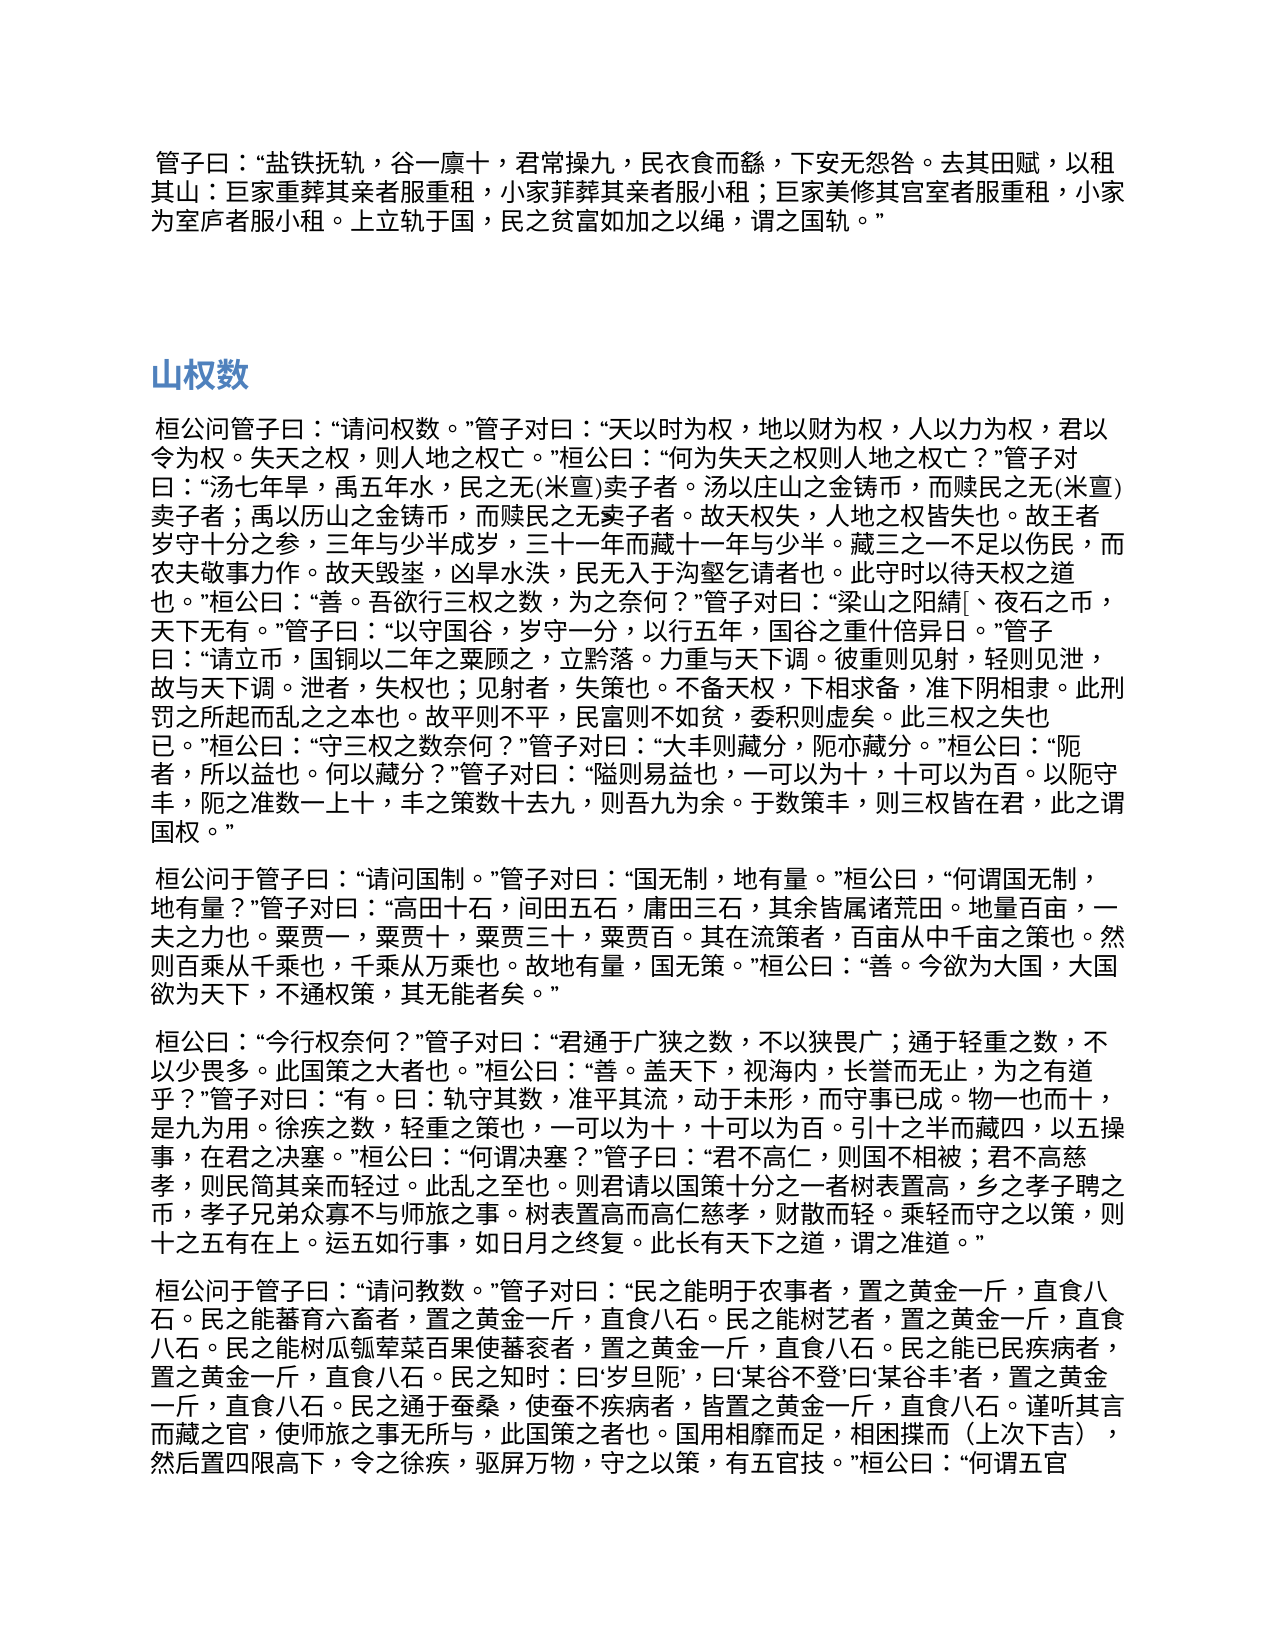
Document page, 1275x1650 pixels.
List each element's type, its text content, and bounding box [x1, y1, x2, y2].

text 桓公问管子曰：“请问权数。”管子对曰：“天以时为权，地以财为权，人以力为权，君以令为权。失天之权，则人地之权亡。”桓公曰：“何为失天之权则人地之权亡？”管子对曰：“汤七年旱，禹五年水，民之无(米亶)卖子者。汤以庄山之金铸币，而赎民之无(米亶)卖子者；禹以历山之金铸币，而赎民之无卖子者。故天权失，人地之权皆失也。故王者岁守十分之参，三年与少半成岁，三十一年而藏十一年与少半。藏三之一不足以伤民，而农夫敬事力作。故天毁埊，凶旱水泆，民无入于沟壑乞请者也。此守时以待天权之道也。”桓公曰：“善。吾欲行三权之数，为之奈何？”管子对曰：“梁山之阳綪、夜石之币，天下无有。”管子曰：“以守国谷，岁守一分，以行五年，国谷之重什倍异日。”管子曰：“请立币，国铜以二年之粟顾之，立黔落。力重与天下调。彼重则见射，轻则见泄，故与天下调。泄者，失权也；见射者，失策也。不备天权，下相求备，准下阴相隶。此刑罚之所起而乱之之本也。故平则不平，民富则不如贫，委积则虚矣。此三权之失也已。”桓公曰：“守三权之数奈何？”管子对曰：“大丰则藏分，阨亦藏分。”桓公曰：“阨者，所以益也。何以藏分？”管子对曰：“隘则易益也，一可以为十，十可以为百。以阨守丰，阨之准数一上十，丰之策数十去九，则吾九为余。于数策丰，则三权皆在君，此之谓国权。” [150, 416, 1125, 847]
text 桓公曰：“今行权奈何？”管子对曰：“君通于广狭之数，不以狭畏广；通于轻重之数，不以少畏多。此国策之大者也。”桓公曰：“善。盖天下，视海内，长誉而无止，为之有道乎？”管子对曰：“有。曰：轨守其数，准平其流，动于未形，而守事已成。物一也而十，是九为用。徐疾之数，轻重之策也，一可以为十，十可以为百。引十之半而藏四，以五操事，在君之决塞。”桓公曰：“何谓决塞？”管子曰：“君不高仁，则国不相被；君不高慈孝，则民简其亲而轻过。此乱之至也。则君请以国策十分之一者树表置高，乡之孝子聘之币，孝子兄弟众寡不与师旅之事。树表置高而高仁慈孝，财散而轻。乘轻而守之以策，则十之五有在上。运五如行事，如日月之终复。此长有天下之道，谓之准道。” [150, 1029, 1125, 1259]
subtitle 山权数 [150, 352, 1125, 397]
text 管子曰：“盐铁抚轨，谷一廪十，君常操九，民衣食而繇，下安无怨咎。去其田赋，以租其山：巨家重葬其亲者服重租，小家菲葬其亲者服小租；巨家美修其宫室者服重租，小家为室庐者服小租。上立轨于国，民之贫富如加之以绳，谓之国轨。” [150, 150, 1125, 236]
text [150, 1277, 1125, 1479]
text 桓公问于管子曰：“请问国制。”管子对曰：“国无制，地有量。”桓公曰，“何谓国无制，地有量？”管子对曰：“高田十石，间田五石，庸田三石，其余皆属诸荒田。地量百亩，一夫之力也。粟贾一，粟贾十，粟贾三十，粟贾百。其在流策者，百亩从中千亩之策也。然则百乘从千乘也，千乘从万乘也。故地有量，国无策。”桓公曰：“善。今欲为大国，大国欲为天下，不通权策，其无能者矣。” [150, 866, 1125, 1010]
